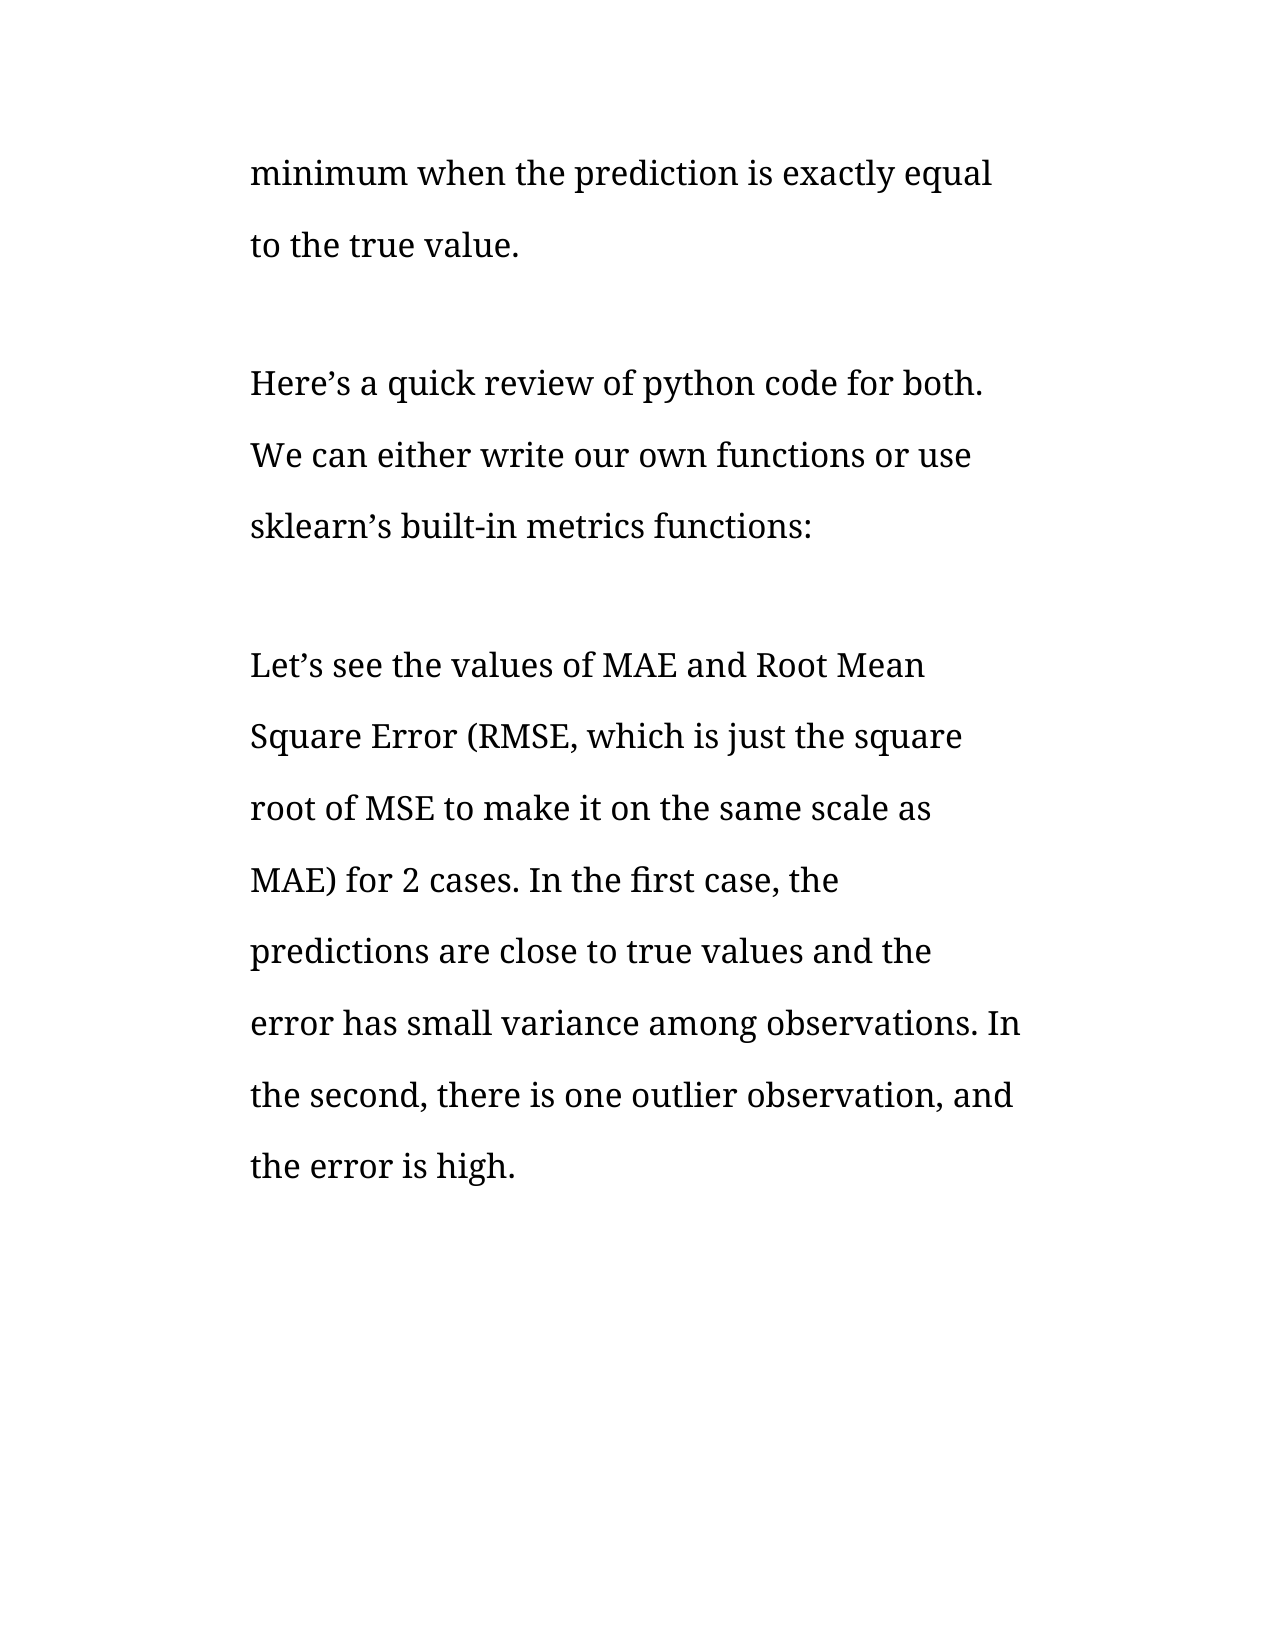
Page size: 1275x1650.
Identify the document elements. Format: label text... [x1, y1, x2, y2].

text Here’s a quick review of python code for both. We can either write our own functions or use sklearn’s built-in metrics functions: [250, 360, 1025, 549]
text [250, 150, 1025, 267]
text Let’s see the values of MAE and Root Mean Square Error (RMSE, which is just the square root of MSE to make it on the same scale as MAE) for 2 cases. In the first case, the predictions are close to true values and the error has small variance among observations. In the second, there is one outlier observation, and the error is high. [250, 642, 1025, 1189]
